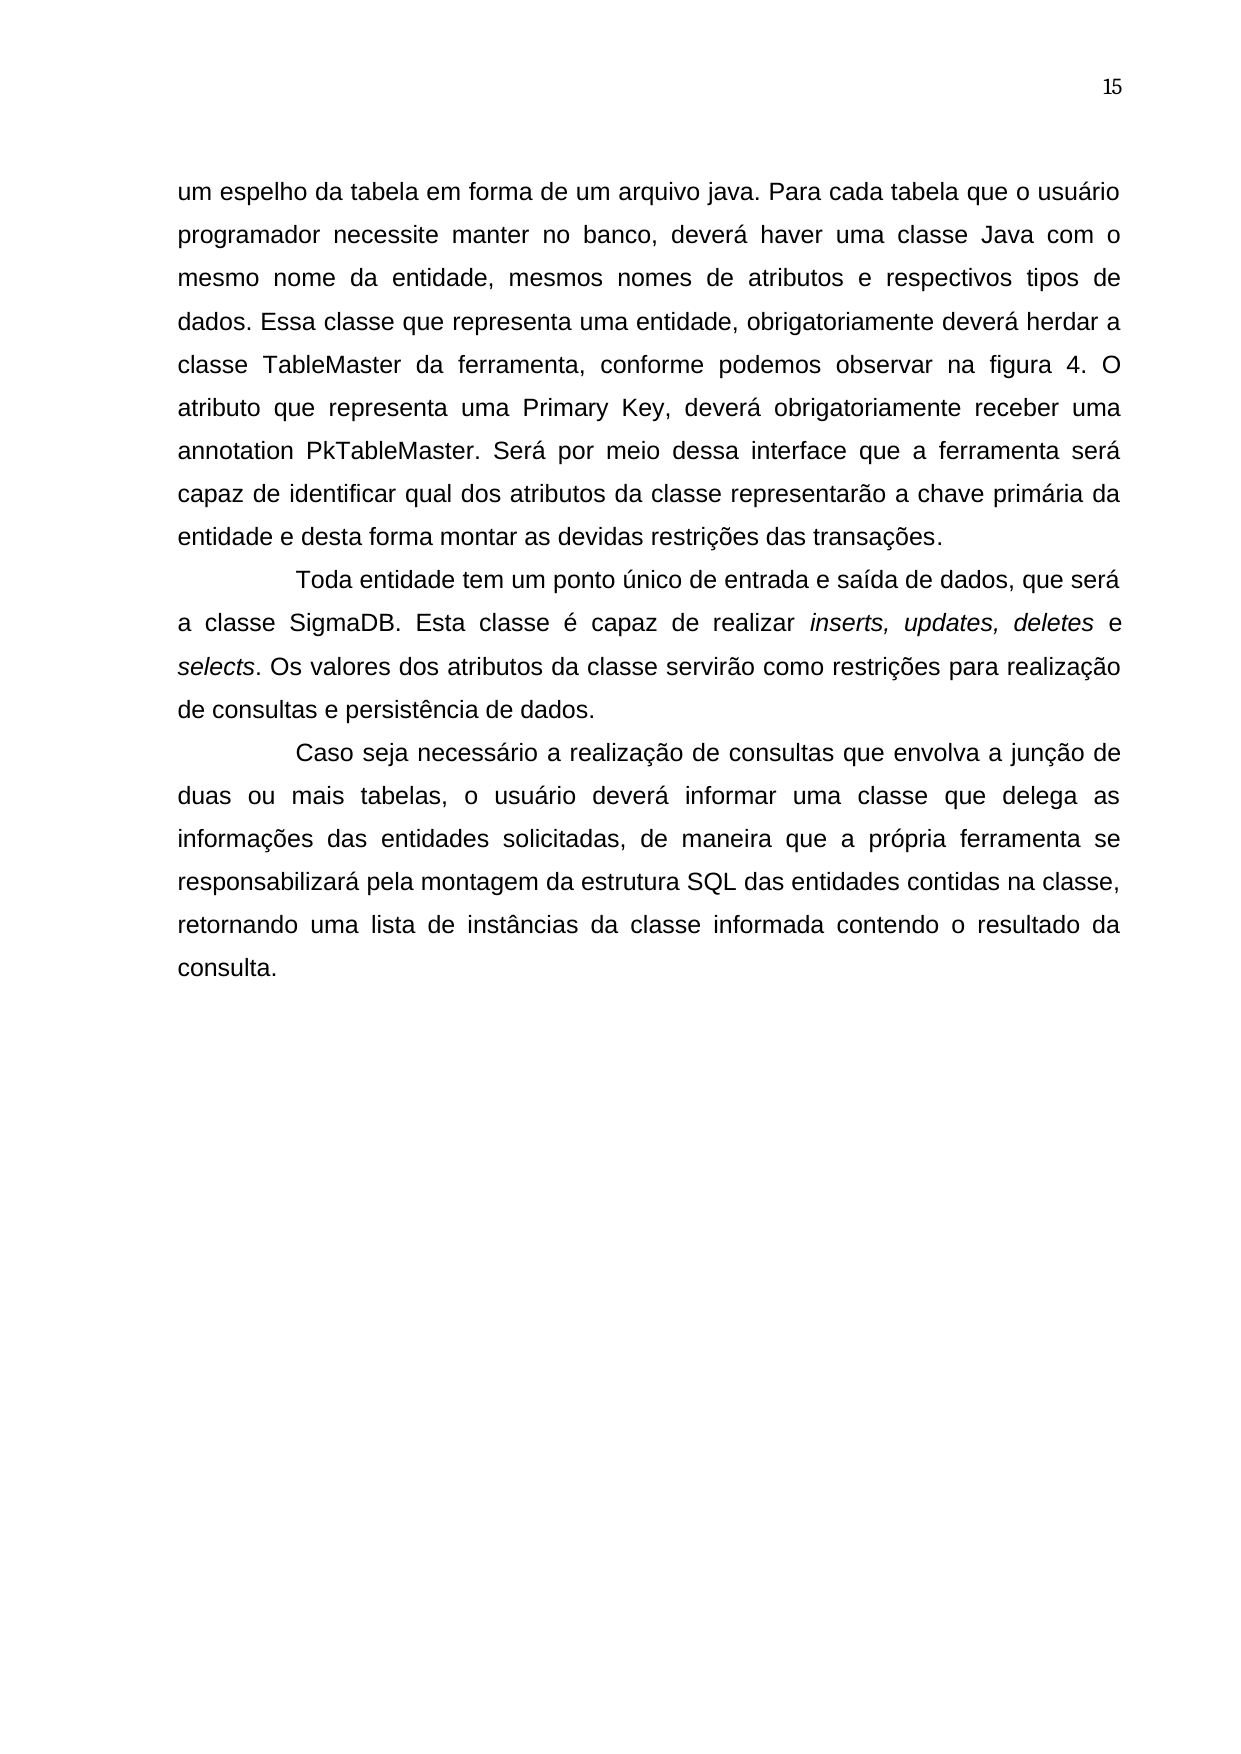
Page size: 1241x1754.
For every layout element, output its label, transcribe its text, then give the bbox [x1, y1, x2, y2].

text Toda entidade tem um ponto único de entrada e saída de dados, que será a classe SigmaDB. Esta classe é capaz de realizar inserts, updates, deletes e selects. Os valores dos atributos da classe servirão como restrições para realização de consultas e persistência de dados. [177, 565, 1122, 723]
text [177, 177, 1122, 551]
text Caso seja necessário a realização de consultas que envolva a junção de duas ou mais tabelas, o usuário deverá informar uma classe que delega as informações das entidades solicitadas, de maneira que a própria ferramenta se responsabilizará pela montagem da estrutura SQL das entidades contidas na classe, retornando uma lista de instâncias da classe informada contendo o resultado da consulta. [177, 738, 1122, 982]
